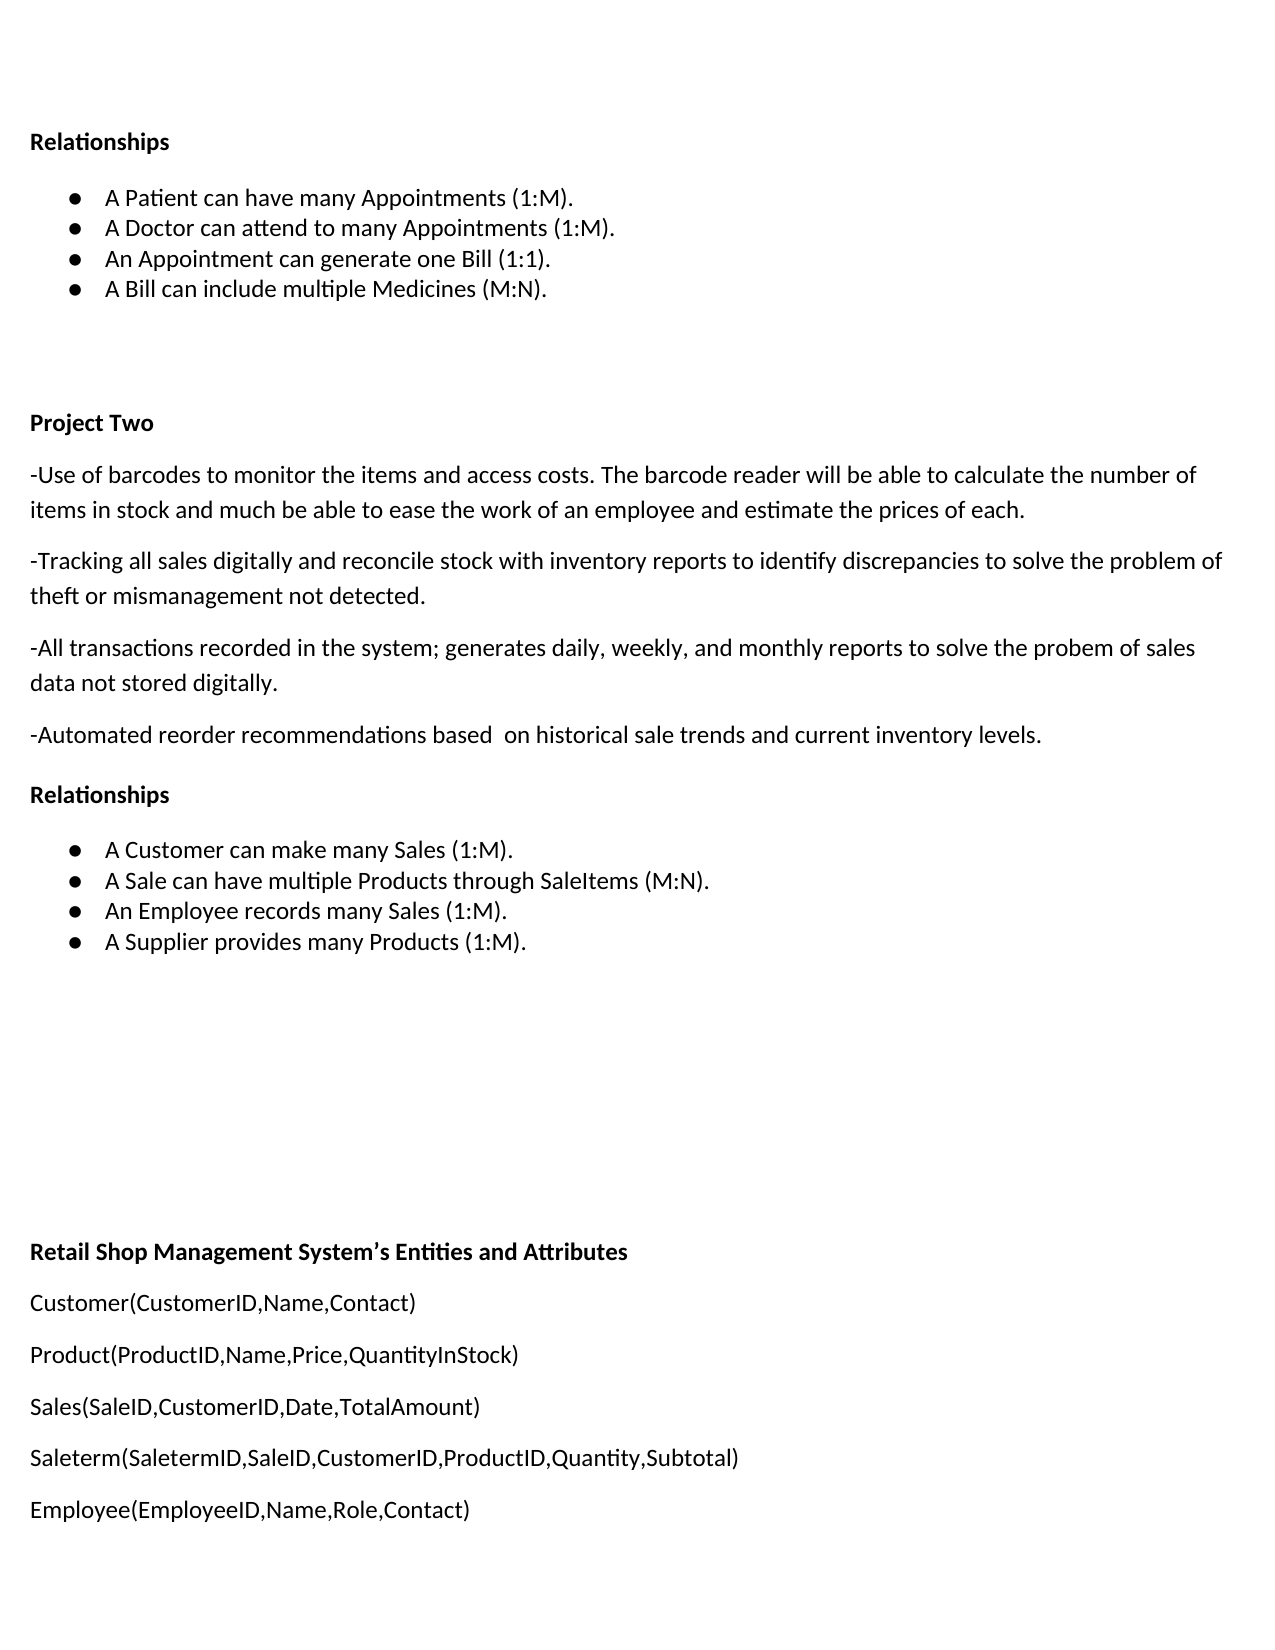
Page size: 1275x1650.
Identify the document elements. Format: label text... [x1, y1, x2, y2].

text Product(ProductID,Name,Price,QuantityInStock) [30, 1339, 1245, 1369]
list An Appointment can generate one Bill (1:1). [67, 243, 1245, 273]
list An Employee records many Sales (1:M). [67, 895, 1245, 926]
text Customer(CustomerID,Name,Contact) [30, 1287, 1245, 1318]
text -Automated reorder recommendations based on historical sale trends and current inventory levels. [30, 719, 1245, 749]
list A Patient can have many Appointments (1:M). [67, 182, 1245, 212]
list A Bill can include multiple Medicines (M:N). [67, 273, 1245, 304]
text Saleterm(SaletermID,SaleID,CustomerID,ProductID,Quantity,Subtotal) [30, 1442, 1245, 1473]
text -Use of barcodes to monitor the items and access costs. The barcode reader will be able to calculate the number of items in stock and much be able to ease the work of an employee and estimate the prices of each. [30, 459, 1245, 524]
text -All transactions recorded in the system; generates daily, weekly, and monthly reports to solve the probem of sales data not stored digitally. [30, 632, 1245, 698]
text Employee(EmployeeID,Name,Role,Contact) [30, 1494, 1245, 1524]
text -Tracking all sales digitally and reconcile stock with inventory reports to identify discrepancies to solve the problem of theft or mismanagement not detected. [30, 545, 1245, 611]
text Sales(SaleID,CustomerID,Date,TotalAmount) [30, 1391, 1245, 1421]
list A Customer can make many Sales (1:M). [67, 834, 1245, 865]
text Retail Shop Management System’s Entities and Attributes [30, 1236, 1245, 1266]
list A Doctor can attend to many Appointments (1:M). [67, 212, 1245, 243]
list A Supplier provides many Products (1:M). [67, 926, 1245, 987]
text Project Two [30, 407, 1245, 438]
text Relationships [30, 126, 1245, 157]
text Relationships [30, 779, 1245, 809]
list A Sale can have multiple Products through SaleItems (M:N). [67, 865, 1245, 895]
